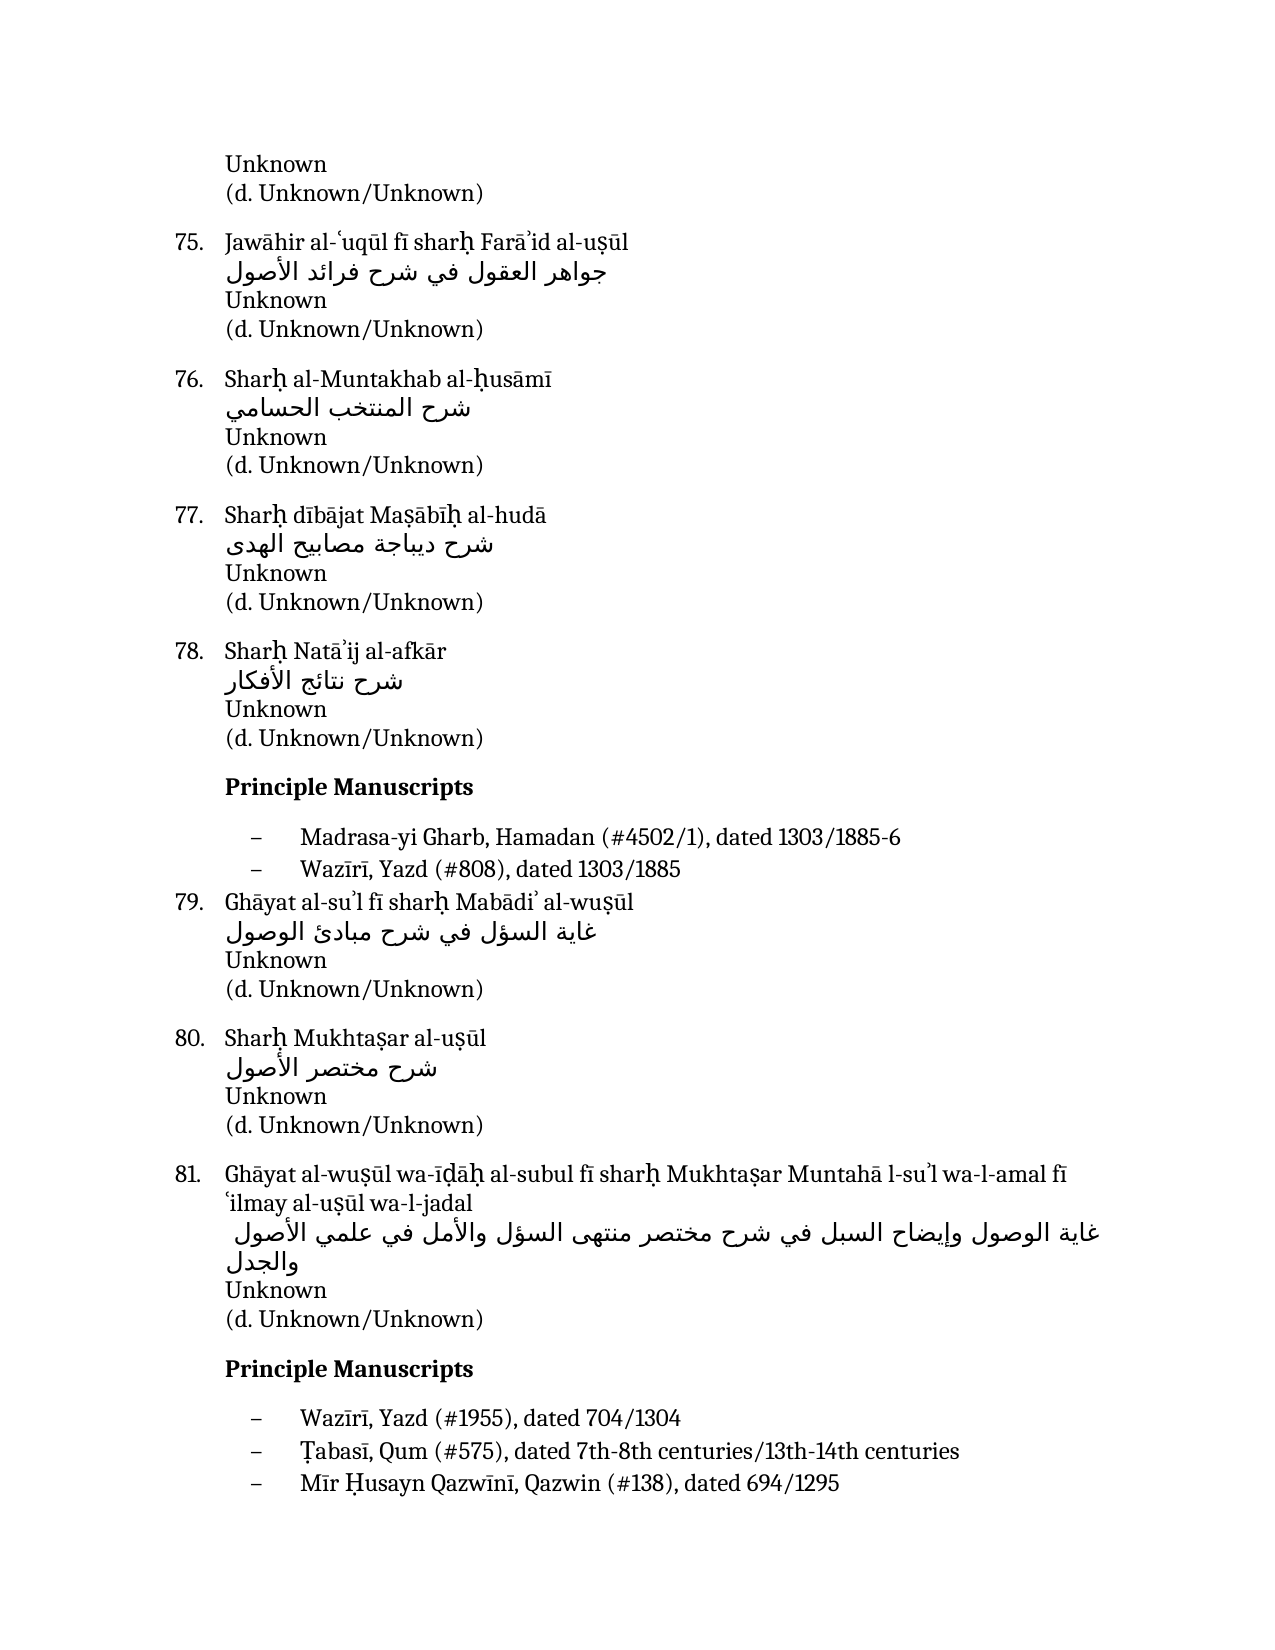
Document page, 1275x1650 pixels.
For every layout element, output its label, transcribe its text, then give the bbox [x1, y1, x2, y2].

list Wazīrī, Yazd (#808), dated 1303/1885 [250, 855, 1125, 884]
list Principle Manuscripts [175, 1354, 1125, 1383]
list Mīr Ḥusayn Qazwīnī, Qazwin (#138), dated 694/1295 [250, 1469, 1125, 1498]
list Wazīrī, Yazd (#1955), dated 704/1304 [250, 1404, 1125, 1433]
list Ghāyat al-wuṣūl wa-īḍāḥ al-subul fī sharḥ Mukhtaṣar Muntahā l-suʾl wa-l-amal fī ʿilmay al-uṣūl wa-l-jadal غاية الوصول وإيضاح السبل في شرح مختصر منتهى السؤل والأمل في علمي الأصول والجدل Unknown (d. Unknown/Unknown) [175, 1160, 1125, 1334]
list Principle Manuscripts [175, 773, 1125, 802]
list Sharḥ al-Muntakhab al-ḥusāmī شرح المنتخب الحسامي Unknown (d. Unknown/Unknown) [175, 364, 1125, 480]
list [175, 150, 1125, 207]
list Sharḥ Mukhtaṣar al-uṣūl شرح مختصر الأصول Unknown (d. Unknown/Unknown) [175, 1024, 1125, 1139]
list Ṭabasī, Qum (#575), dated 7th-8th centuries/13th-14th centuries [250, 1437, 1125, 1465]
list Sharḥ dībājat Maṣābīḥ al-hudā شرح ديباجة مصابيح الهدى Unknown (d. Unknown/Unknown) [175, 501, 1125, 616]
list Madrasa-yi Gharb, Hamadan (#4502/1), dated 1303/1885-6 [250, 823, 1125, 852]
list Ghāyat al-suʾl fī sharḥ Mabādiʾ al-wuṣūl غاية السؤل في شرح مبادئ الوصول Unknown (d. Unknown/Unknown) [175, 888, 1125, 1003]
list Jawāhir al-ʿuqūl fī sharḥ Farāʾid al-uṣūl جواهر العقول في شرح فرائد الأصول Unknown (d. Unknown/Unknown) [175, 228, 1125, 344]
list Sharḥ Natāʾij al-afkār شرح نتائج الأفكار Unknown (d. Unknown/Unknown) [175, 637, 1125, 752]
